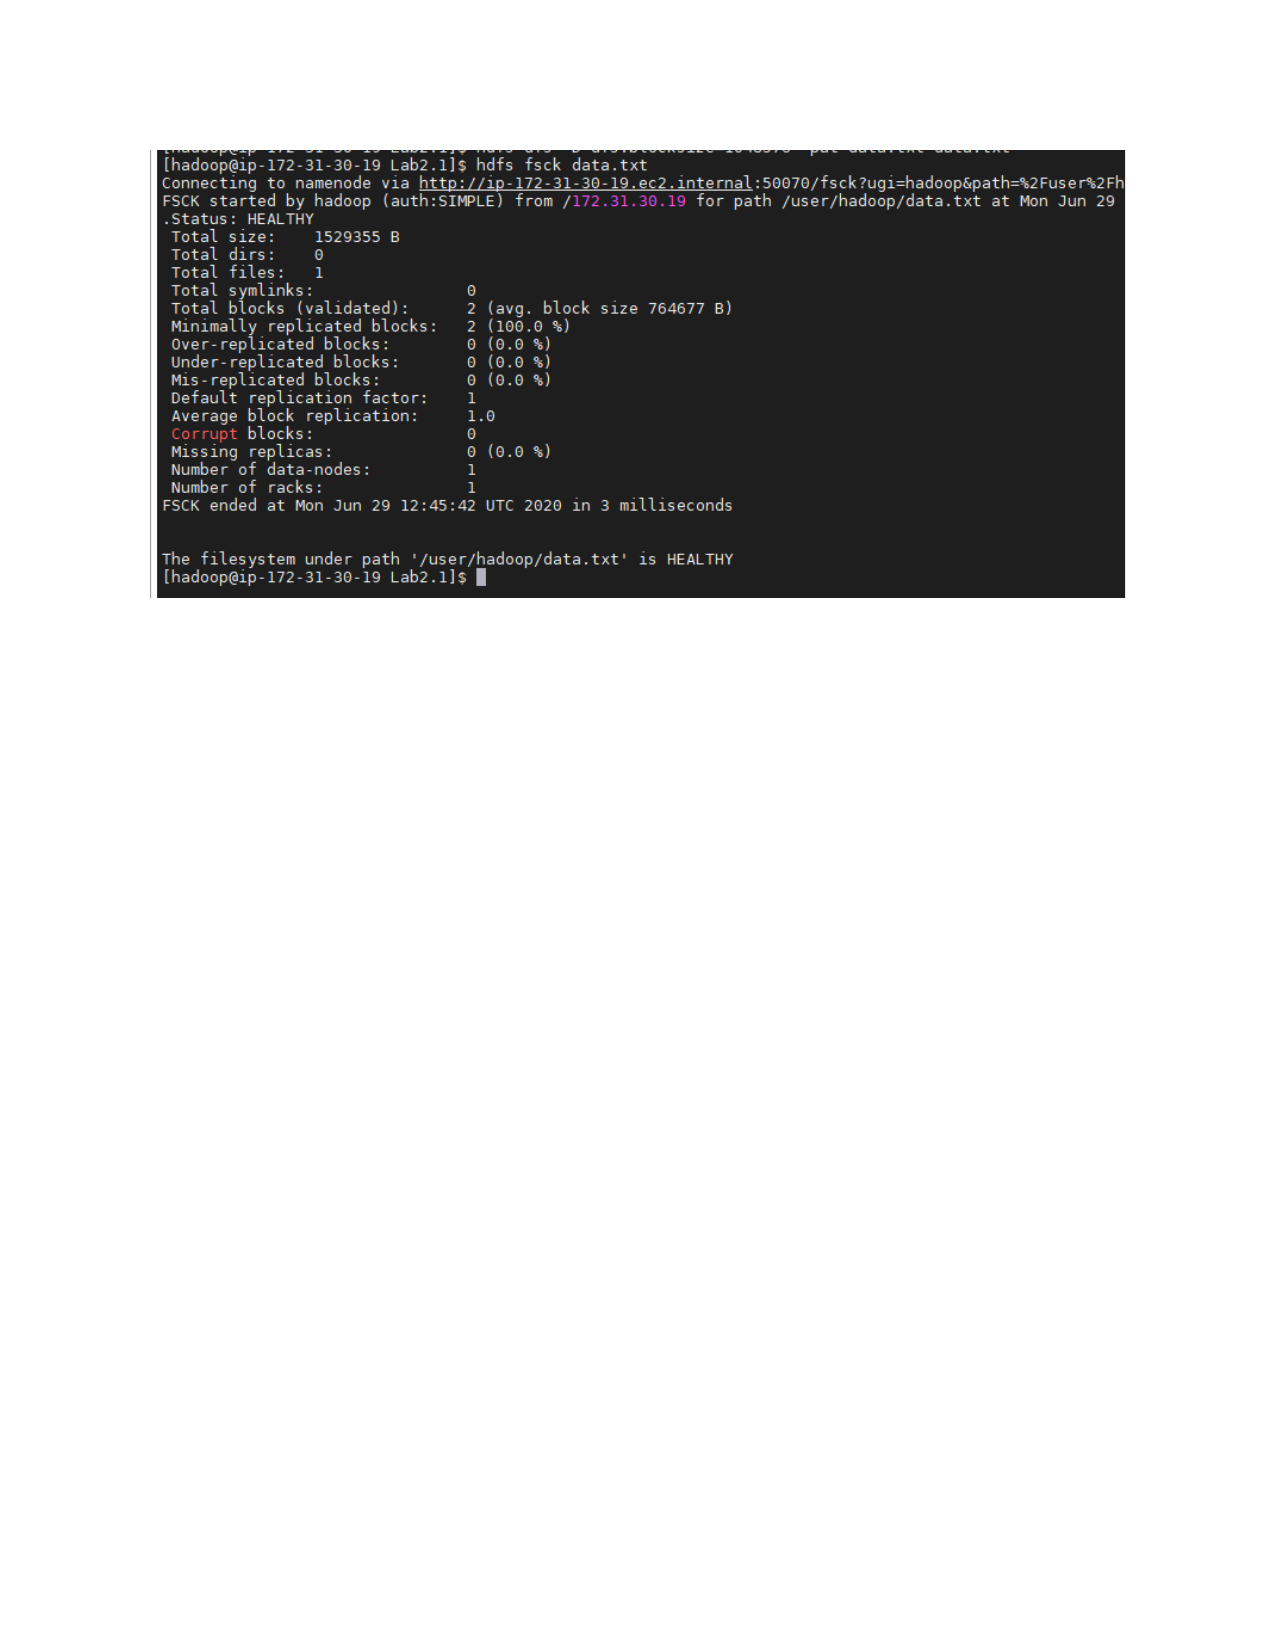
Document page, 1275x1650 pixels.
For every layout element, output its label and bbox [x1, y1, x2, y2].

picture [150, 150, 1125, 598]
